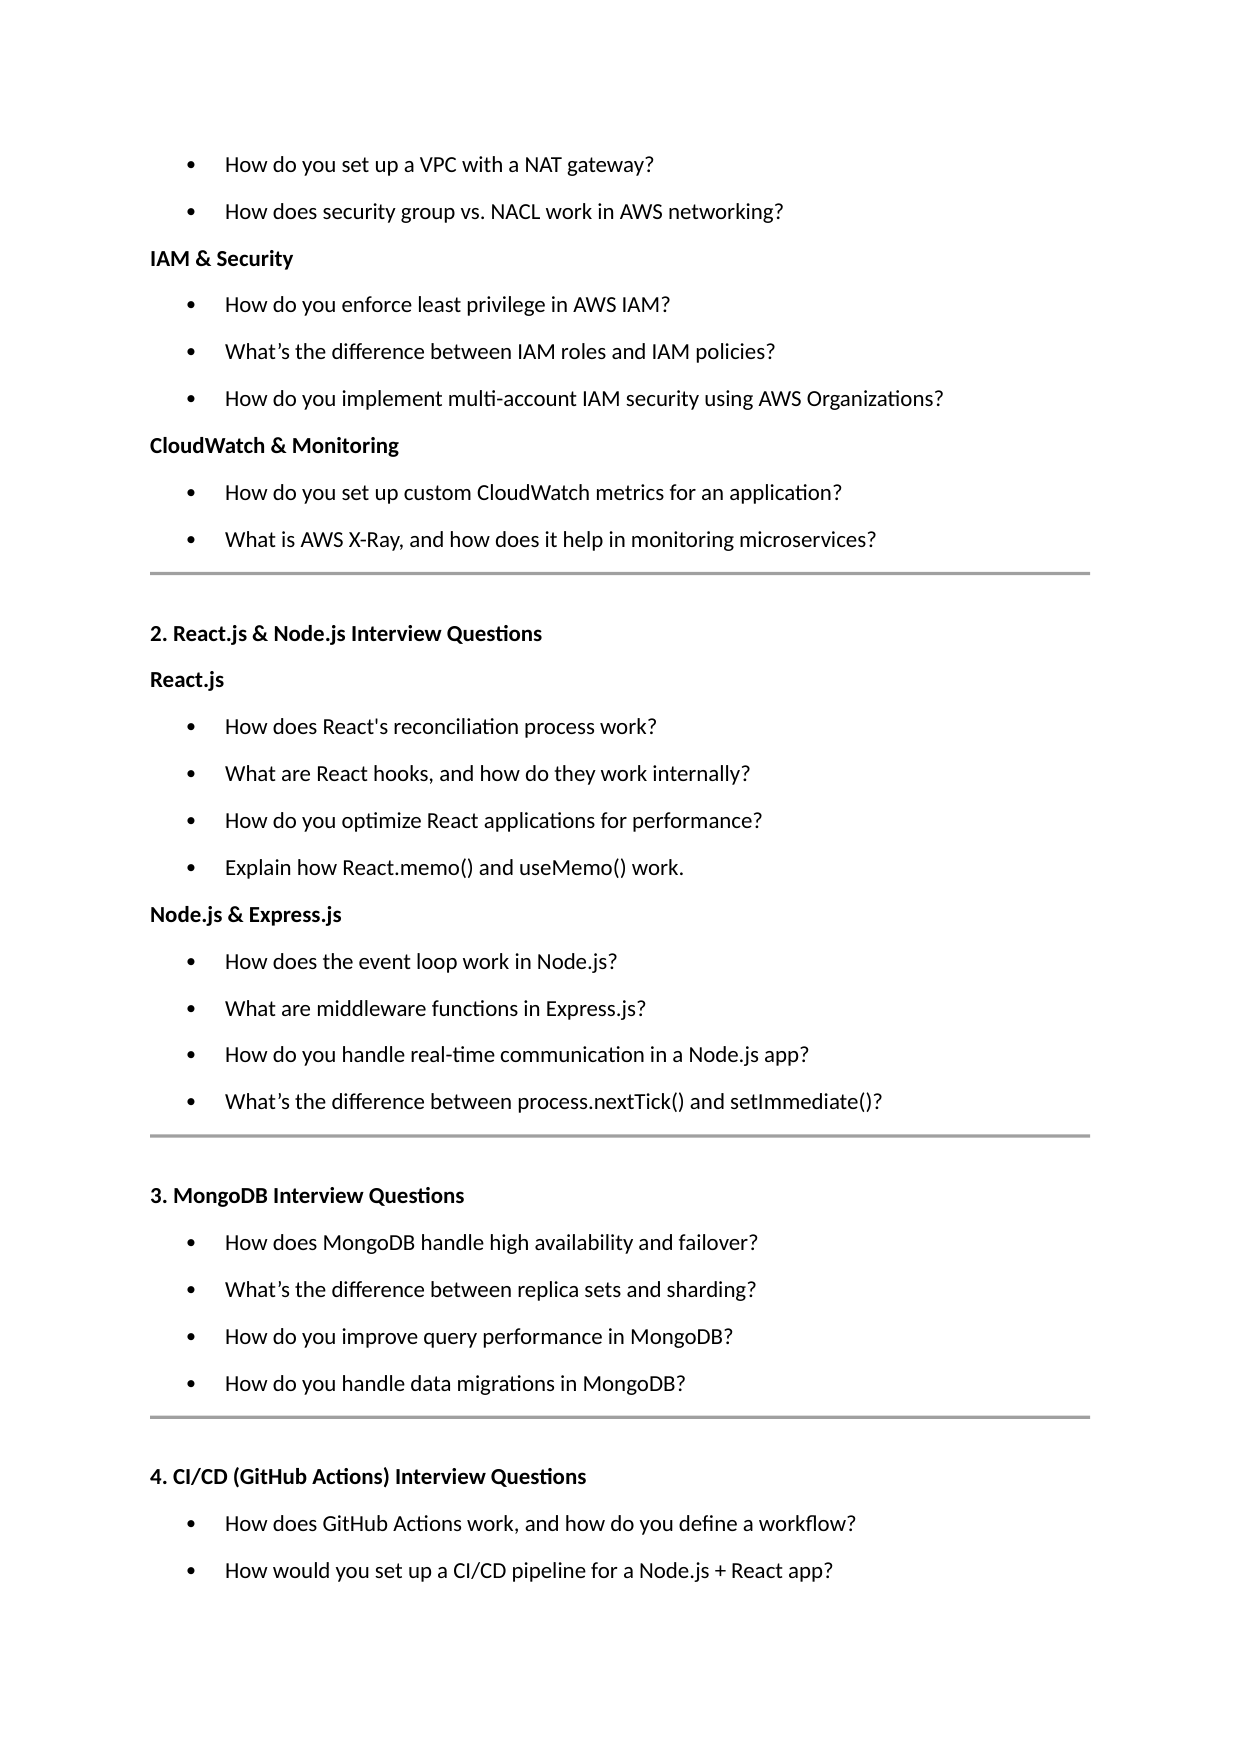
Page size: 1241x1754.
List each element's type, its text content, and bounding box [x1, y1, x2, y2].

list What’s the difference between replica sets and sharding? [187, 1275, 1090, 1303]
list How do you handle real-time communication in a Node.js app? [187, 1041, 1090, 1069]
list What are middleware functions in Express.js? [187, 994, 1090, 1022]
list What’s the difference between IAM roles and IAM policies? [187, 337, 1090, 366]
list How do you improve query performance in MongoDB? [187, 1322, 1090, 1350]
text React.js [150, 666, 1090, 694]
list What are React hooks, and how do they work internally? [187, 759, 1090, 787]
list What is AWS X-Ray, and how does it help in monitoring microservices? [187, 525, 1090, 553]
list How does security group vs. NACL work in AWS networking? [187, 197, 1090, 225]
list How do you optimize React applications for performance? [187, 806, 1090, 834]
list How do you implement multi-account IAM security using AWS Organizations? [187, 384, 1090, 412]
text 4. CI/CD (GitHub Actions) Interview Questions [150, 1462, 1090, 1491]
text IAM & Security [150, 244, 1090, 272]
list Explain how React.memo() and useMemo() work. [187, 853, 1090, 881]
list How does GitHub Actions work, and how do you define a workflow? [187, 1509, 1090, 1537]
list How does MongoDB handle high availability and failover? [187, 1228, 1090, 1256]
text CloudWatch & Monitoring [150, 431, 1090, 459]
list What’s the difference between process.nextTick() and setImmediate()? [187, 1087, 1090, 1116]
text Node.js & Express.js [150, 900, 1090, 928]
list How do you enforce least privilege in AWS IAM? [187, 291, 1090, 319]
list How do you set up custom CloudWatch metrics for an application? [187, 478, 1090, 506]
list How does React's reconciliation process work? [187, 712, 1090, 741]
list How does the event loop work in Node.js? [187, 947, 1090, 975]
text 3. MongoDB Interview Questions [150, 1181, 1090, 1209]
list How do you set up a VPC with a NAT gateway? [187, 150, 1090, 178]
text 2. React.js & Node.js Interview Questions [150, 619, 1090, 647]
list How would you set up a CI/CD pipeline for a Node.js + React app? [187, 1556, 1090, 1584]
list How do you handle data migrations in MongoDB? [187, 1369, 1090, 1397]
